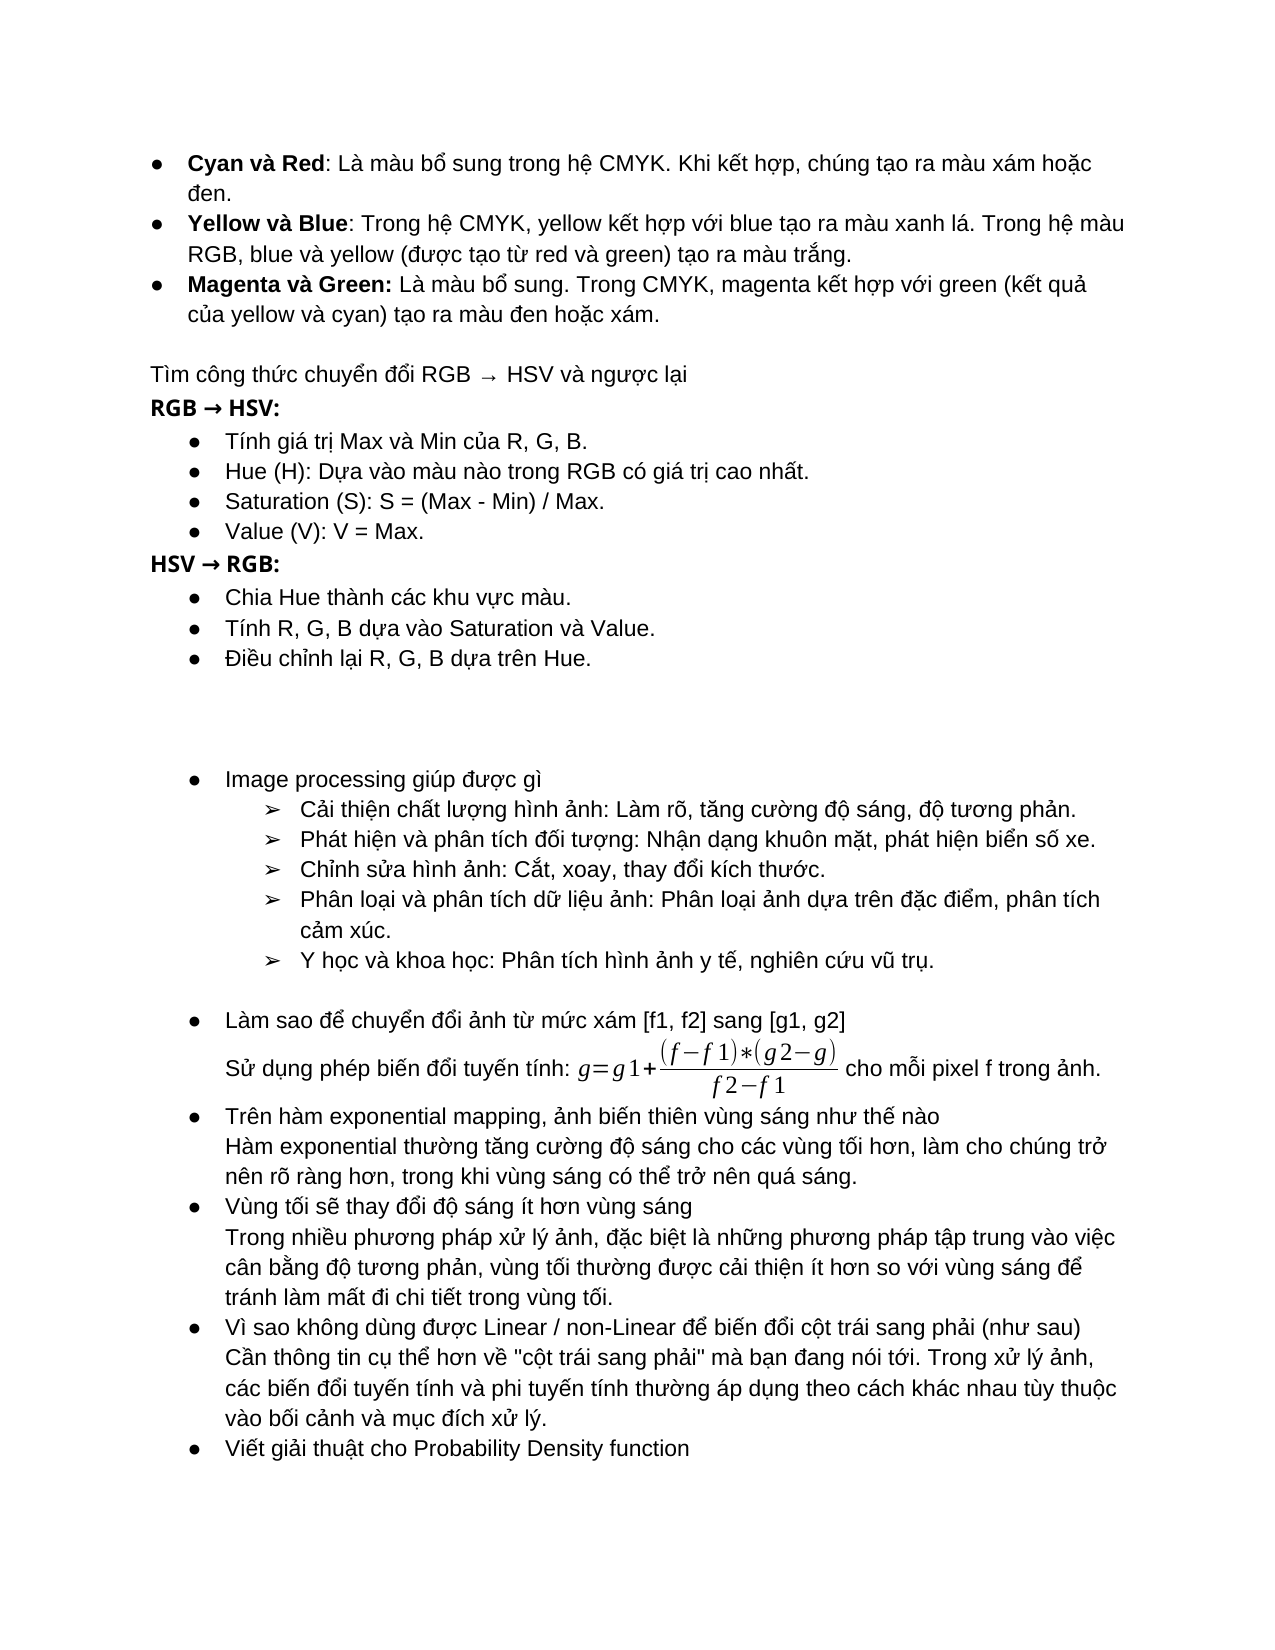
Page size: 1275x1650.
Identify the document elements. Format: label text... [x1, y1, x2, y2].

text Sử dụng phép biến đổi tuyến tính: cho mỗi pixel f trong ảnh. [225, 1037, 1125, 1099]
list Vì sao không dùng được Linear / non-Linear để biến đổi cột trái sang phải (như sau) [187, 1314, 1125, 1340]
list Tính R, G, B dựa vào Saturation và Value. [187, 614, 1125, 641]
list Y học và khoa học: Phân tích hình ảnh y tế, nghiên cứu vũ trụ. [262, 947, 1125, 973]
list Tính giá trị Max và Min của R, G, B. [187, 428, 1125, 454]
list Chia Hue thành các khu vực màu. [187, 584, 1125, 611]
list Làm sao để chuyển đổi ảnh từ mức xám [f1, f2] sang [g1, g2] [187, 1007, 1125, 1034]
text Trong nhiều phương pháp xử lý ảnh, đặc biệt là những phương pháp tập trung vào việc cân bằng độ tương phản, vùng tối thường được cải thiện ít hơn so với vùng sáng để tránh làm mất đi chi tiết trong vùng tối. [225, 1223, 1125, 1310]
list Chỉnh sửa hình ảnh: Cắt, xoay, thay đổi kích thước. [262, 856, 1125, 883]
list Viết giải thuật cho Probability Density function [187, 1435, 1125, 1461]
text Hàm exponential thường tăng cường độ sáng cho các vùng tối hơn, làm cho chúng trở nên rõ ràng hơn, trong khi vùng sáng có thể trở nên quá sáng. [225, 1133, 1125, 1189]
list Điều chỉnh lại R, G, B dựa trên Hue. [187, 645, 1125, 671]
list Phát hiện và phân tích đối tượng: Nhận dạng khuôn mặt, phát hiện biển số xe. [262, 826, 1125, 852]
list Saturation (S): S = (Max - Min) / Max. [187, 488, 1125, 514]
text RGB → HSV: [150, 392, 1125, 423]
list Vùng tối sẽ thay đổi độ sáng ít hơn vùng sáng [187, 1193, 1125, 1219]
list Magenta và Green: Là màu bổ sung. Trong CMYK, magenta kết hợp với green (kết quả của yellow và cyan) tạo ra màu đen hoặc xám. [150, 271, 1125, 327]
list Hue (H): Dựa vào màu nào trong RGB có giá trị cao nhất. [187, 458, 1125, 484]
list Yellow và Blue: Trong hệ CMYK, yellow kết hợp với blue tạo ra màu xanh lá. Trong hệ màu RGB, blue và yellow (được tạo từ red và green) tạo ra màu trắng. [150, 210, 1125, 267]
list Trên hàm exponential mapping, ảnh biến thiên vùng sáng như thế nào [187, 1103, 1125, 1129]
list Image processing giúp được gì [187, 766, 1125, 792]
list Value (V): V = Max. [187, 518, 1125, 544]
list Cải thiện chất lượng hình ảnh: Làm rõ, tăng cường độ sáng, độ tương phản. [262, 796, 1125, 822]
text HSV → RGB: [150, 548, 1125, 580]
text Tìm công thức chuyển đổi RGB → HSV và ngược lại [150, 361, 1125, 388]
list Cyan và Red: Là màu bổ sung trong hệ CMYK. Khi kết hợp, chúng tạo ra màu xám hoặc đen. [150, 150, 1125, 207]
text Cần thông tin cụ thể hơn về "cột trái sang phải" mà bạn đang nói tới. Trong xử lý ảnh, các biến đổi tuyến tính và phi tuyến tính thường áp dụng theo cách khác nhau tùy thuộc vào bối cảnh và mục đích xử lý. [225, 1344, 1125, 1431]
list Phân loại và phân tích dữ liệu ảnh: Phân loại ảnh dựa trên đặc điểm, phân tích cảm xúc. [262, 886, 1125, 943]
